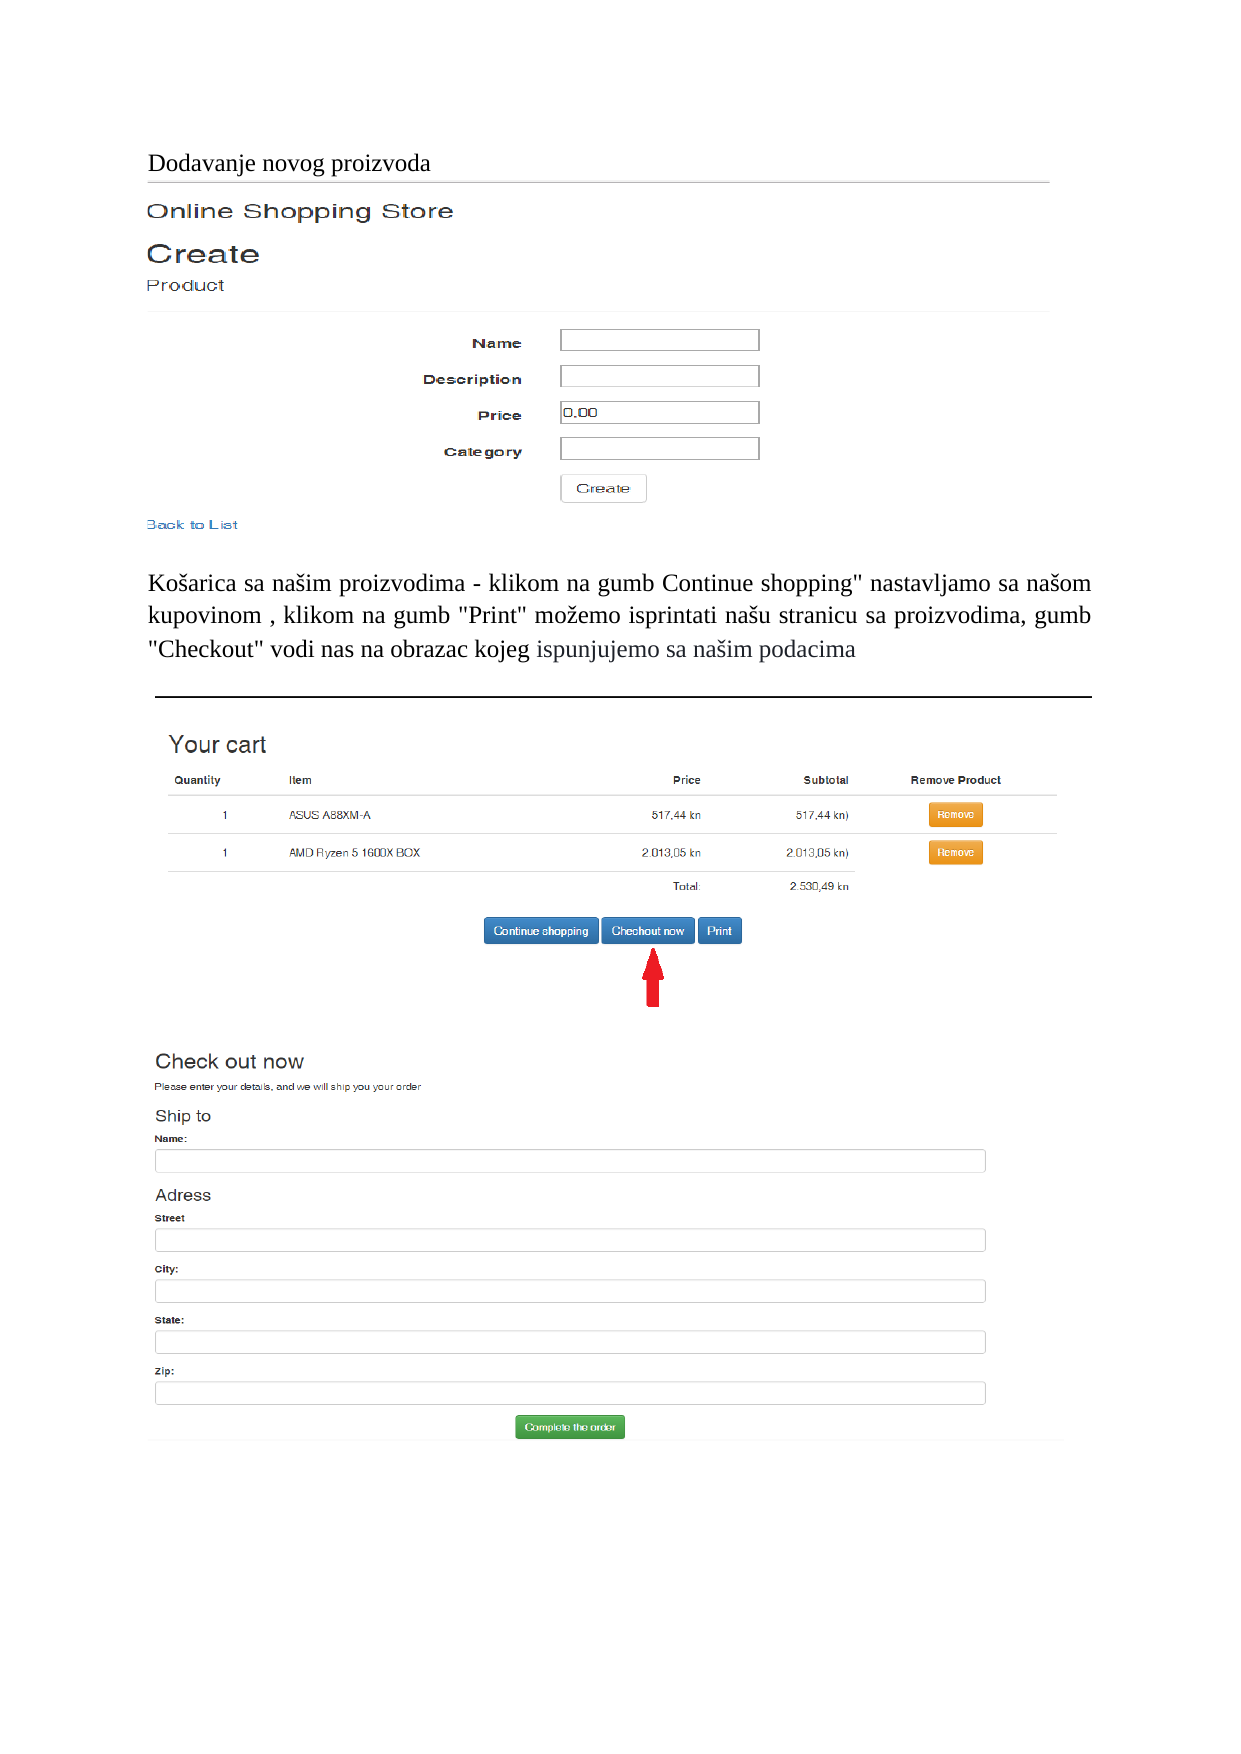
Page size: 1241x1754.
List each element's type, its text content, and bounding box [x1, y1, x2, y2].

text Košarica sa našim proizvodima - klikom na gumb Continue shopping" nastavljamo sa našom kupovinom , klikom na gumb "Print" možemo isprintati našu stranicu sa proizvodima, gumb "Checkout" vodi nas na obrazac kojeg ispunjujemo sa našim podacima [148, 568, 1093, 662]
picture [147, 1042, 1064, 1457]
picture [147, 687, 1092, 1018]
picture [147, 180, 1050, 543]
